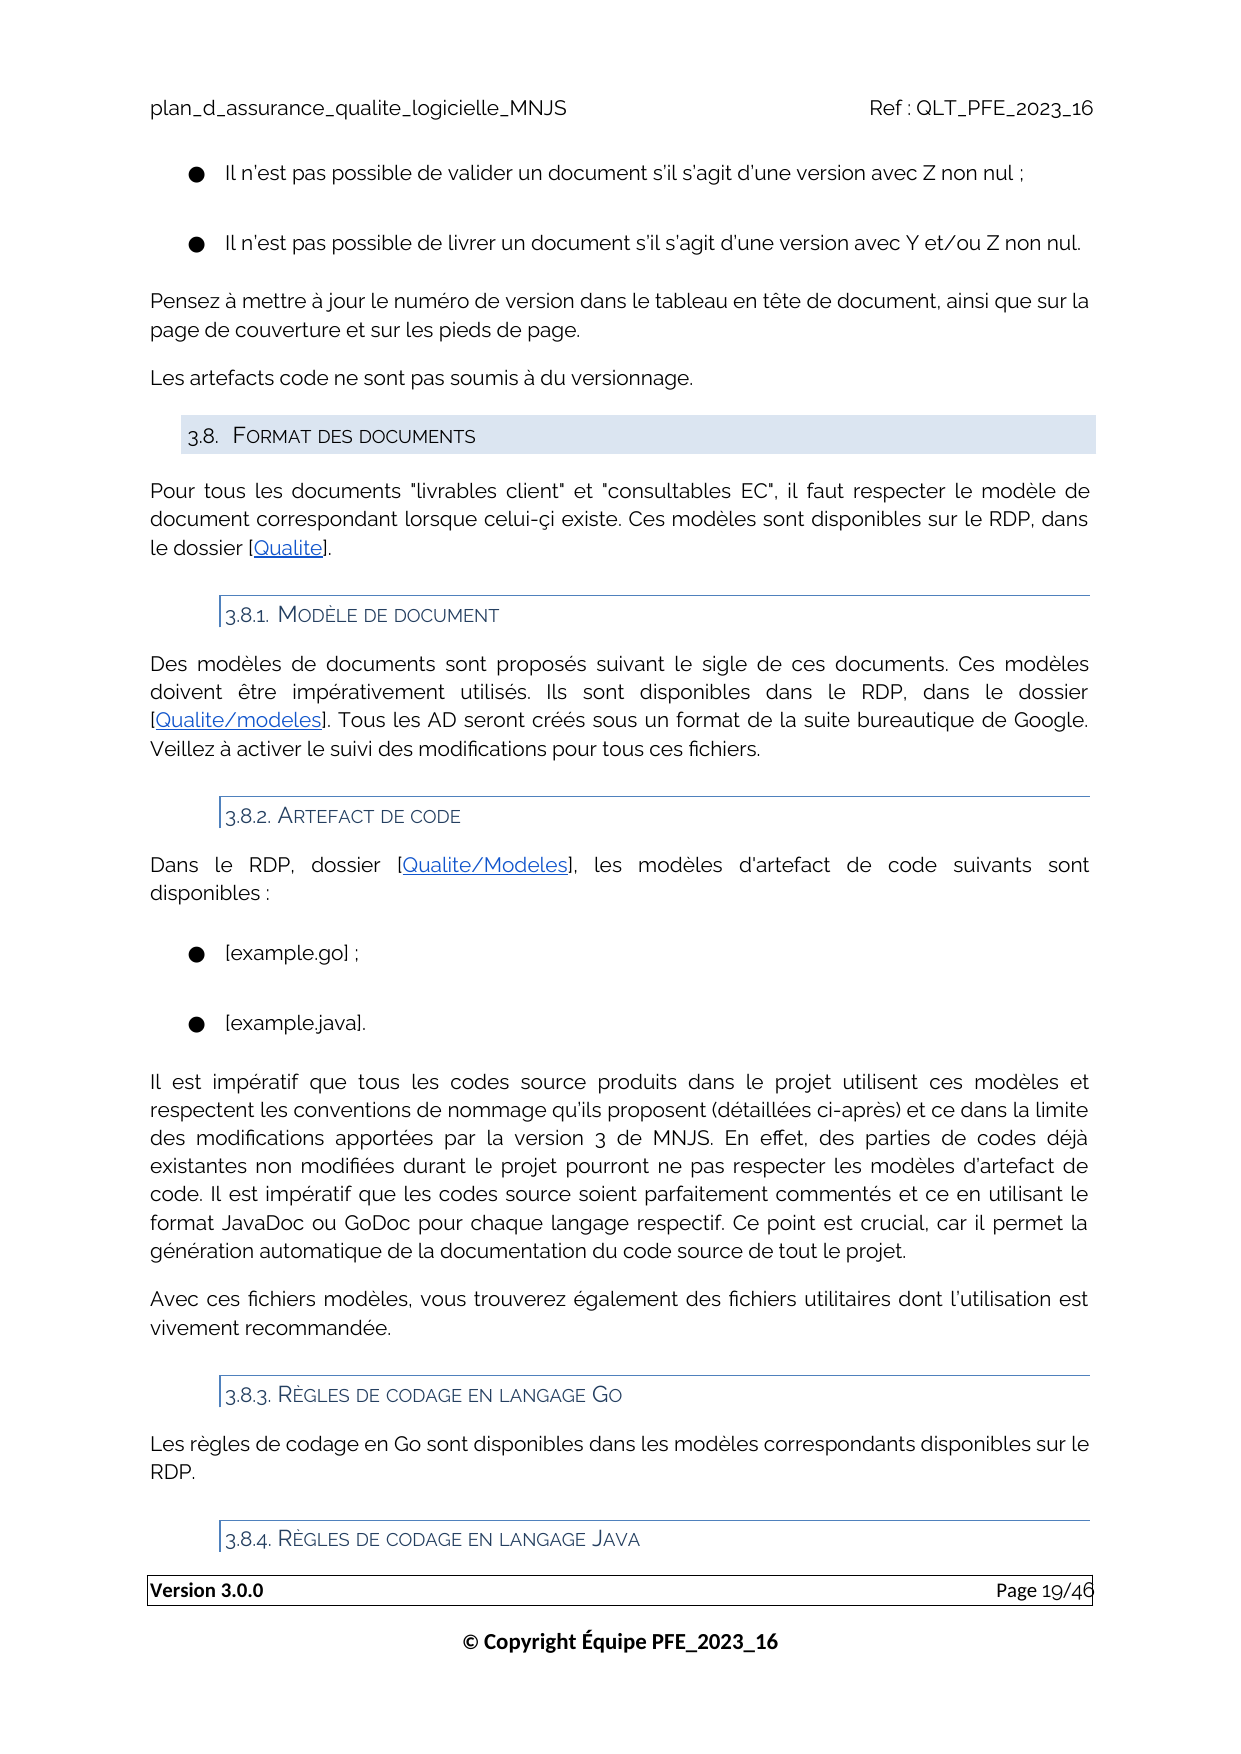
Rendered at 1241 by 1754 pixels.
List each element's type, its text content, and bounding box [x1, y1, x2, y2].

subtitle Artefact de code [221, 797, 1090, 828]
text Les artefacts code ne sont pas soumis à du versionnage. [150, 366, 1090, 391]
subtitle Modèle de document [221, 596, 1090, 627]
list [example.java]. [187, 1000, 1090, 1043]
text Pour tous les documents "livrables client" et "consultables EC", il faut respecter le modèle de document correspondant lorsque celui-çi existe. Ces modèles sont disponibles sur le RDP, dans le dossier [Qualite]. [150, 479, 1090, 560]
text Les règles de codage en Go sont disponibles dans les modèles correspondants disponibles sur le RDP. [150, 1432, 1090, 1484]
subtitle Règles de codage en langage Go [221, 1376, 1090, 1407]
subtitle Règles de codage en langage Java [221, 1521, 1090, 1552]
text Avec ces fichiers modèles, vous trouverez également des fichiers utilitaires dont l’utilisation est vivement recommandée. [150, 1287, 1090, 1340]
text Dans le RDP, dossier [Qualite/Modeles], les modèles d'artefact de code suivants sont disponibles : [150, 853, 1090, 906]
text Des modèles de documents sont proposés suivant le sigle de ces documents. Ces modèles doivent être impérativement utilisés. Ils sont disponibles dans le RDP, dans le dossier [Qualite/modeles]. Tous les AD seront créés sous un format de la suite bureautique de Google. Veillez à activer le suivi des modifications pour tous ces fichiers. [150, 652, 1090, 761]
list Il n’est pas possible de livrer un document s’il s’agit d’une version avec Y et/ou Z non nul. [187, 220, 1090, 262]
list Il n’est pas possible de valider un document s’il s’agit d’une version avec Z non nul ; [187, 150, 1090, 193]
list [example.go] ; [187, 930, 1090, 973]
text Pensez à mettre à jour le numéro de version dans le tableau en tête de document, ainsi que sur la page de couverture et sur les pieds de page. [150, 289, 1090, 342]
text Il est impératif que tous les codes source produits dans le projet utilisent ces modèles et respectent les conventions de nommage qu’ils proposent (détaillées ci-après) et ce dans la limite des modifications apportées par la version 3 de MNJS. En effet, des parties de codes déjà existantes non modifiées durant le projet pourront ne pas respecter les modèles d’artefact de code. Il est impératif que les codes source soient parfaitement commentés et ce en utilisant le format JavaDoc ou GoDoc pour chaque langage respectif. Ce point est crucial, car il permet la génération automatique de la documentation du code source de tout le projet. [150, 1070, 1090, 1263]
subtitle Format des documents [188, 421, 1090, 448]
